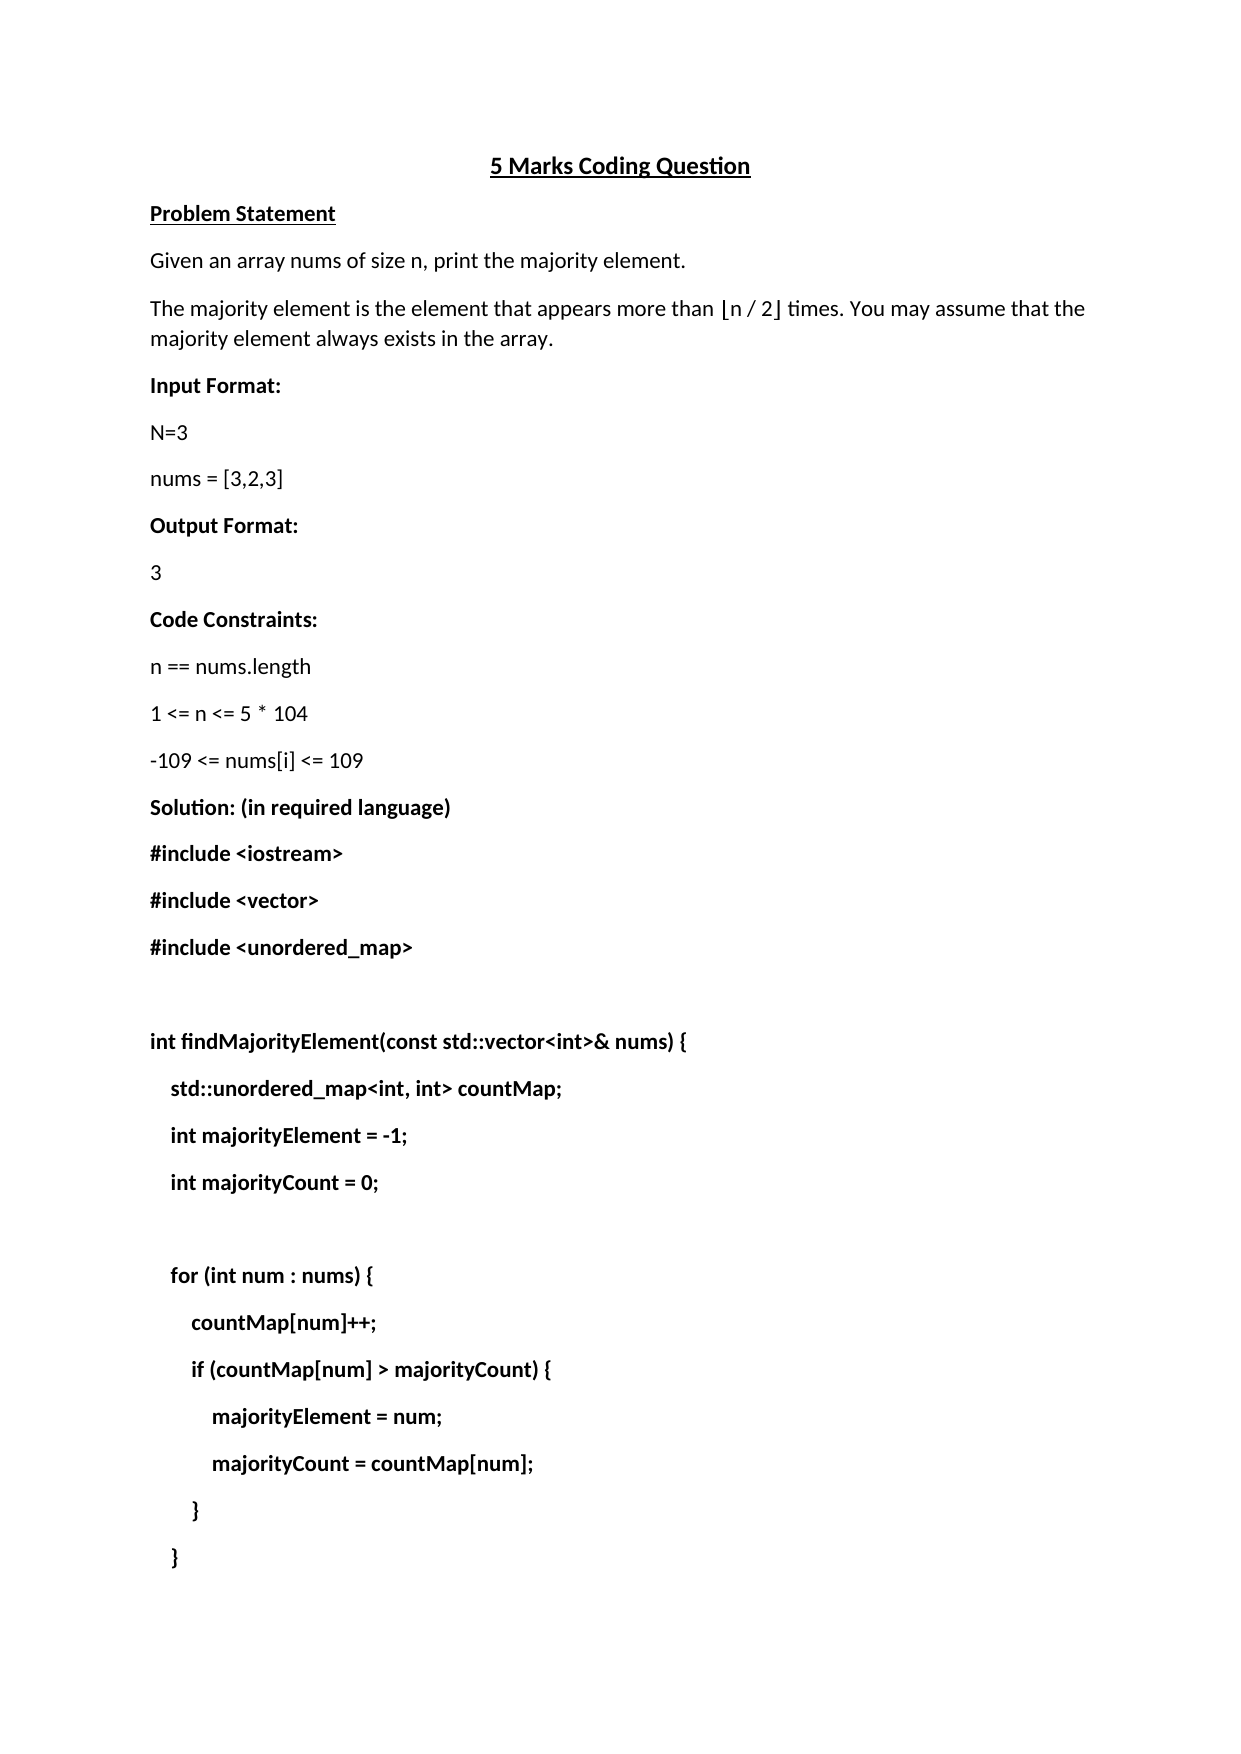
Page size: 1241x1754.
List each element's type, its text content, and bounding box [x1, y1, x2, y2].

text Input Format: [150, 371, 1090, 399]
text majorityElement = num; [150, 1402, 1090, 1430]
text int majorityElement = -1; [150, 1121, 1090, 1149]
text if (countMap[num] > majorityCount) { [150, 1355, 1090, 1383]
text #include <iostream> [150, 839, 1090, 868]
text int majorityCount = 0; [150, 1168, 1090, 1196]
text 3 [150, 558, 1090, 586]
text Output Format: [150, 511, 1090, 539]
text countMap[num]++; [150, 1308, 1090, 1336]
text N=3 [150, 418, 1090, 446]
text Given an array nums of size n, print the majority element. [150, 246, 1090, 274]
text #include <unordered_map> [150, 933, 1090, 961]
text Solution: (in required language) [150, 793, 1090, 821]
text } [150, 1543, 1090, 1571]
text } [150, 1496, 1090, 1524]
text std::unordered_map<int, int> countMap; [150, 1074, 1090, 1102]
text 1 <= n <= 5 * 104 [150, 699, 1090, 727]
text Code Constraints: [150, 605, 1090, 633]
text n == nums.length [150, 652, 1090, 680]
text int findMajorityElement(const std::vector<int>& nums) { [150, 1027, 1090, 1055]
text Problem Statement [150, 199, 1090, 228]
text majorityCount = countMap[num]; [150, 1449, 1090, 1477]
text -109 <= nums[i] <= 109 [150, 746, 1090, 774]
text for (int num : nums) { [150, 1261, 1090, 1289]
text #include <vector> [150, 886, 1090, 914]
text 5 Marks Coding Question [150, 150, 1090, 181]
text nums = [3,2,3] [150, 464, 1090, 493]
text The majority element is the element that appears more than ⌊n / 2⌋ times. You may assume that the majority element always exists in the array. [150, 293, 1090, 352]
